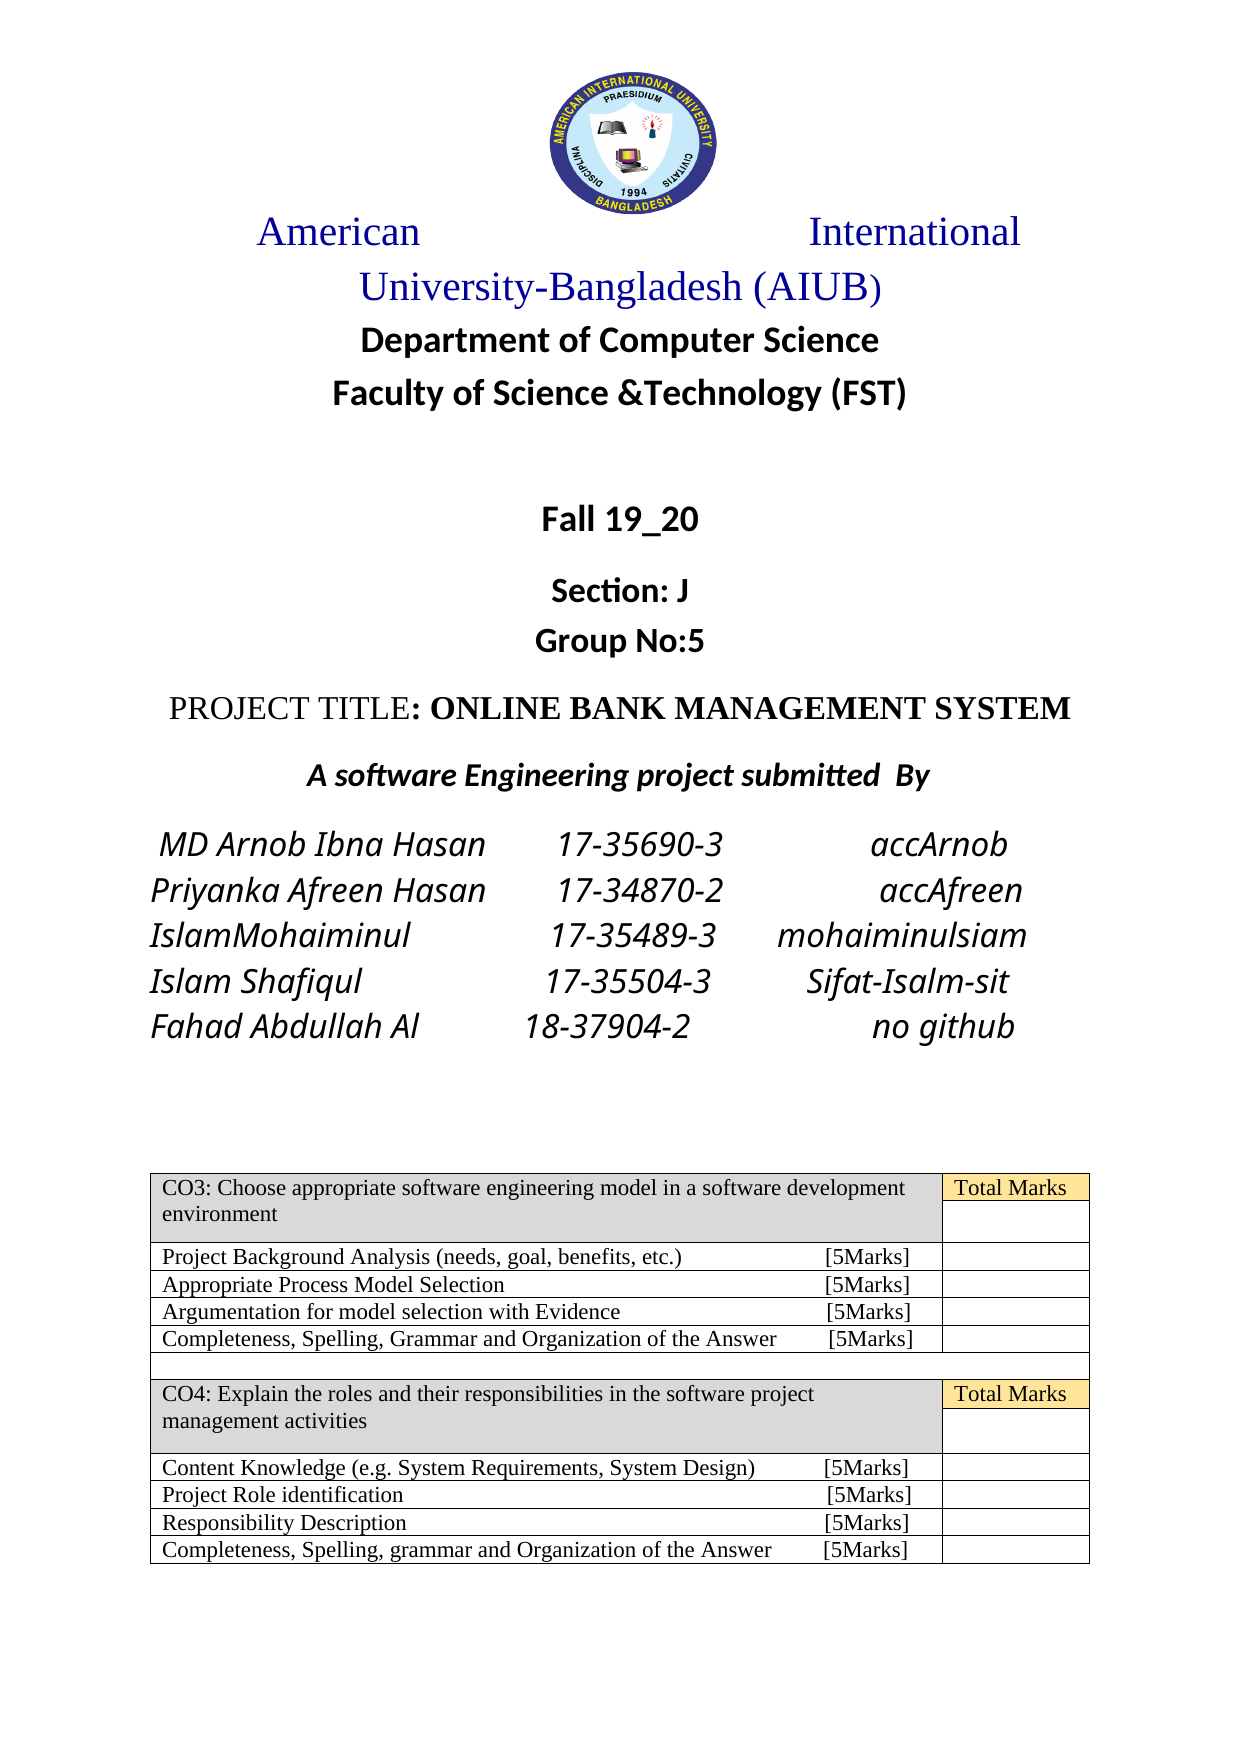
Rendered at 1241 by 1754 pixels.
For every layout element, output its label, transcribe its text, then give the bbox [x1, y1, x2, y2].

table_cell Content Knowledge (e.g. System Requirements, System Design) [5Marks] [151, 1454, 942, 1480]
text Fall 19_20 [150, 442, 1090, 541]
table_cell Project Role identification [5Marks] [151, 1481, 942, 1508]
table_cell [943, 1509, 1089, 1535]
table_cell [943, 1481, 1089, 1508]
table_cell Project Background Analysis (needs, goal, benefits, etc.) [5Marks] [151, 1243, 942, 1270]
table_cell [943, 1409, 1089, 1453]
table_cell [943, 1243, 1089, 1270]
table_cell CO4: Explain the roles and their responsibilities in the software project management activities [151, 1380, 942, 1453]
table_cell Completeness, Spelling, grammar and Organization of the Answer [5Marks] [151, 1536, 942, 1562]
table_cell Appropriate Process Model Selection [5Marks] [151, 1271, 942, 1297]
table_cell Argumentation for model selection with Evidence [5Marks] [151, 1298, 942, 1324]
table_header Total Marks [943, 1174, 1089, 1200]
table_cell [943, 1298, 1089, 1324]
picture [545, 68, 721, 218]
table_cell [943, 1454, 1089, 1480]
table_cell Total Marks [943, 1380, 1089, 1408]
text A software Engineering project submitted By [150, 753, 1090, 794]
table_cell Responsibility Description [5Marks] [151, 1509, 942, 1535]
table_header CO3: Choose appropriate software engineering model in a software development environment [151, 1174, 942, 1242]
text MD Arnob Ibna Hasan 17-35690-3 accArnob [150, 821, 1090, 867]
table_cell [943, 1201, 1089, 1242]
text PROJECT TITLE: ONLINE BANK MANAGEMENT SYSTEM [150, 689, 1090, 727]
table_cell [943, 1536, 1089, 1562]
text Fahad Abdullah Al 18-37904-2 no github [150, 1003, 1090, 1048]
text Priyanka Afreen Hasan 17-34870-2 accAfreen IslamMohaiminul 17-35489-3 mohaiminulsiam [150, 867, 1090, 957]
table_cell [151, 1353, 1089, 1379]
text Section: J Group No:5 [150, 568, 1090, 661]
text Islam Shafiqul 17-35504-3 Sifat-Isalm-sit [150, 957, 1090, 1003]
table_cell [943, 1271, 1089, 1297]
text American International University-Bangladesh (AIUB) Department of Computer Science Faculty of Science &Technology (FST) [150, 206, 1090, 414]
table_cell Completeness, Spelling, Grammar and Organization of the Answer [5Marks] [151, 1326, 942, 1352]
table_cell [943, 1326, 1089, 1352]
